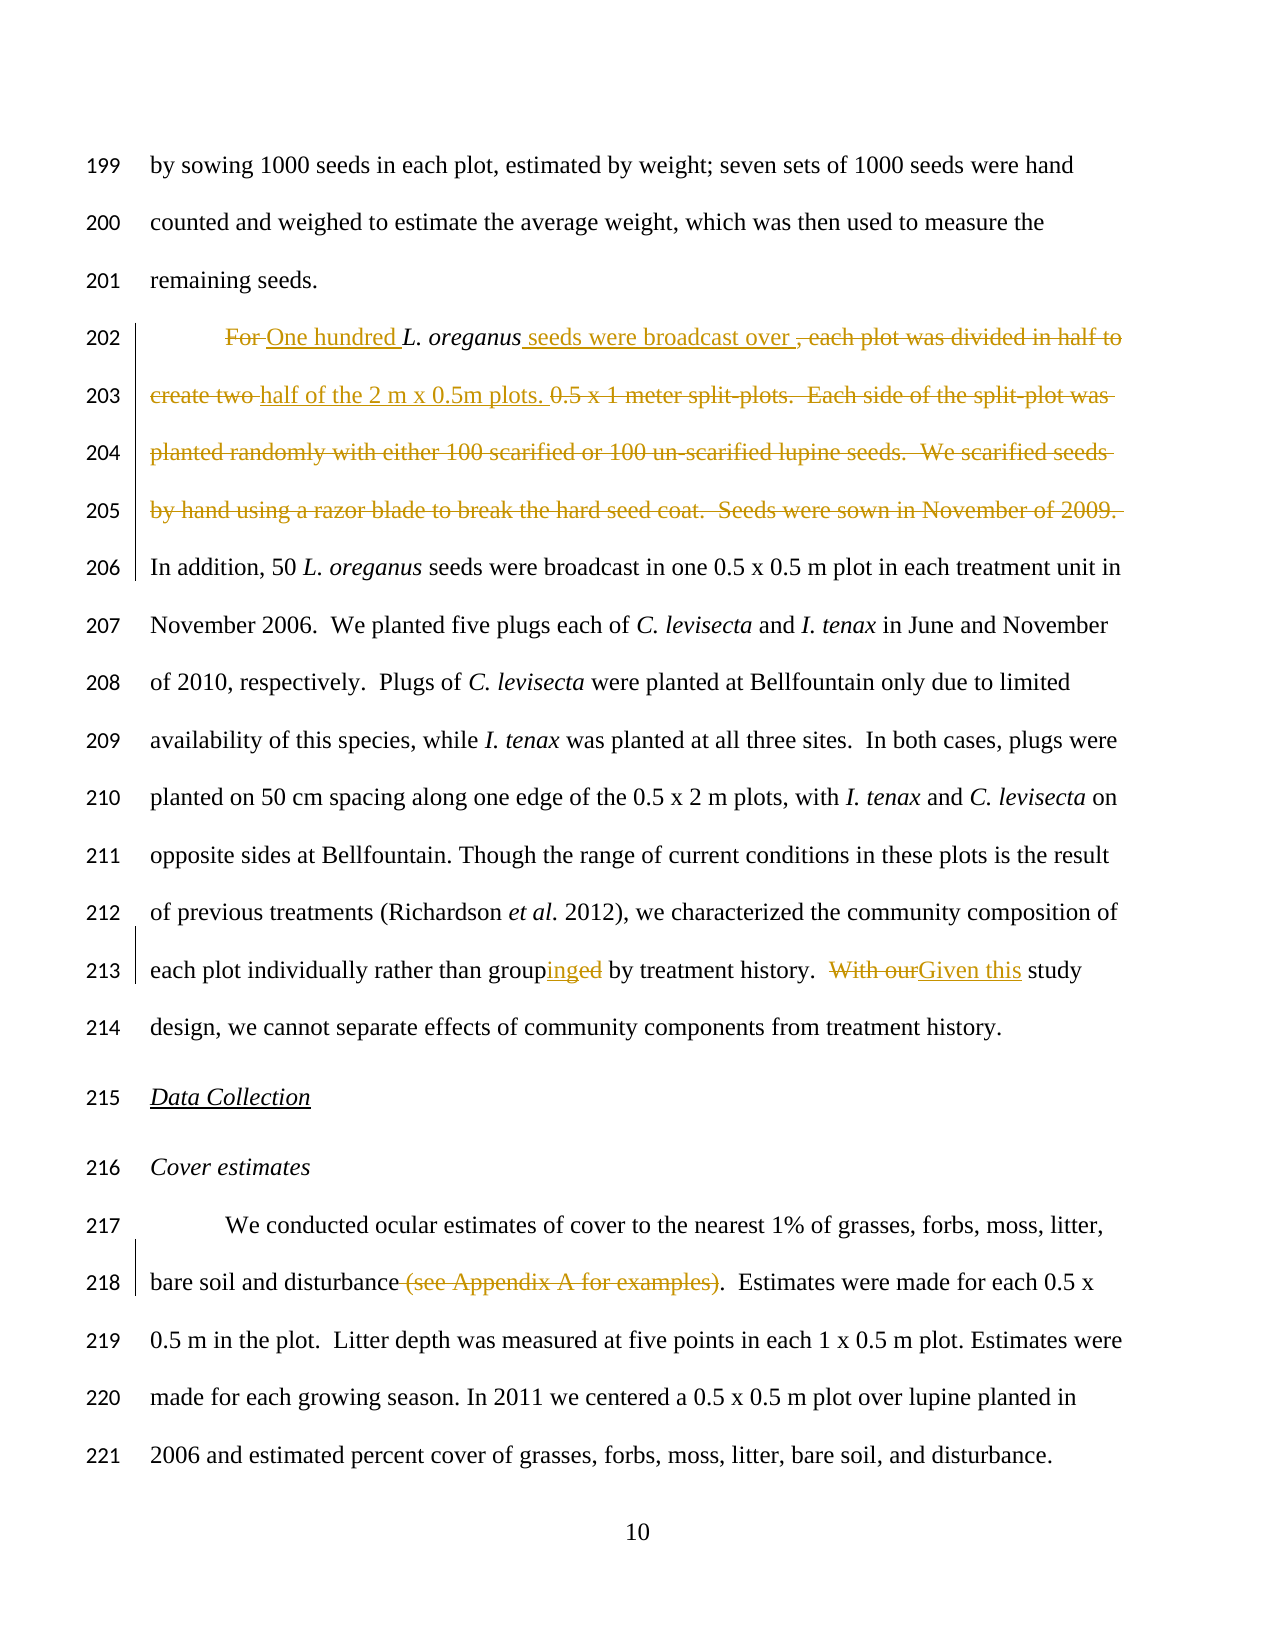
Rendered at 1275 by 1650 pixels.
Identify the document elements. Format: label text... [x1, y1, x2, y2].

list Cover estimates [150, 1152, 1125, 1181]
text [150, 150, 1125, 294]
text L. oreganusIn addition, 50 L. oreganus seeds were broadcast in one 0.5 x 0.5 m plot in each treatment unit in November 2006. We planted five plugs each of C. levisecta and I. tenax in June and November of 2010, respectively. Plugs of C. levisecta were planted at Bellfountain only due to limited availability of this species, while I. tenax was planted at all three sites. In both cases, plugs were planted on 50 cm spacing along one edge of the 0.5 x 2 m plots, with I. tenax and C. levisecta on opposite sides at Bellfountain. Though the range of current conditions in these plots is the result of previous treatments (Richardson et al. 2012), we characterized the community composition of each plot individually rather than group by treatment history. study design, we cannot separate effects of community components from treatment history. [150, 322, 1125, 1041]
list Data Collection [150, 1082, 1125, 1111]
text We conducted ocular estimates of cover to the nearest 1% of grasses, forbs, moss, litter, bare soil and disturbance. Estimates were made for each 0.5 x 0.5 m in the plot. Litter depth was measured at five points in each 1 x 0.5 m plot. Estimates were made for each growing season. In 2011 we centered a 0.5 x 0.5 m plot over lupine planted in 2006 and estimated percent cover of grasses, forbs, moss, litter, bare soil, and disturbance. [150, 1210, 1125, 1469]
